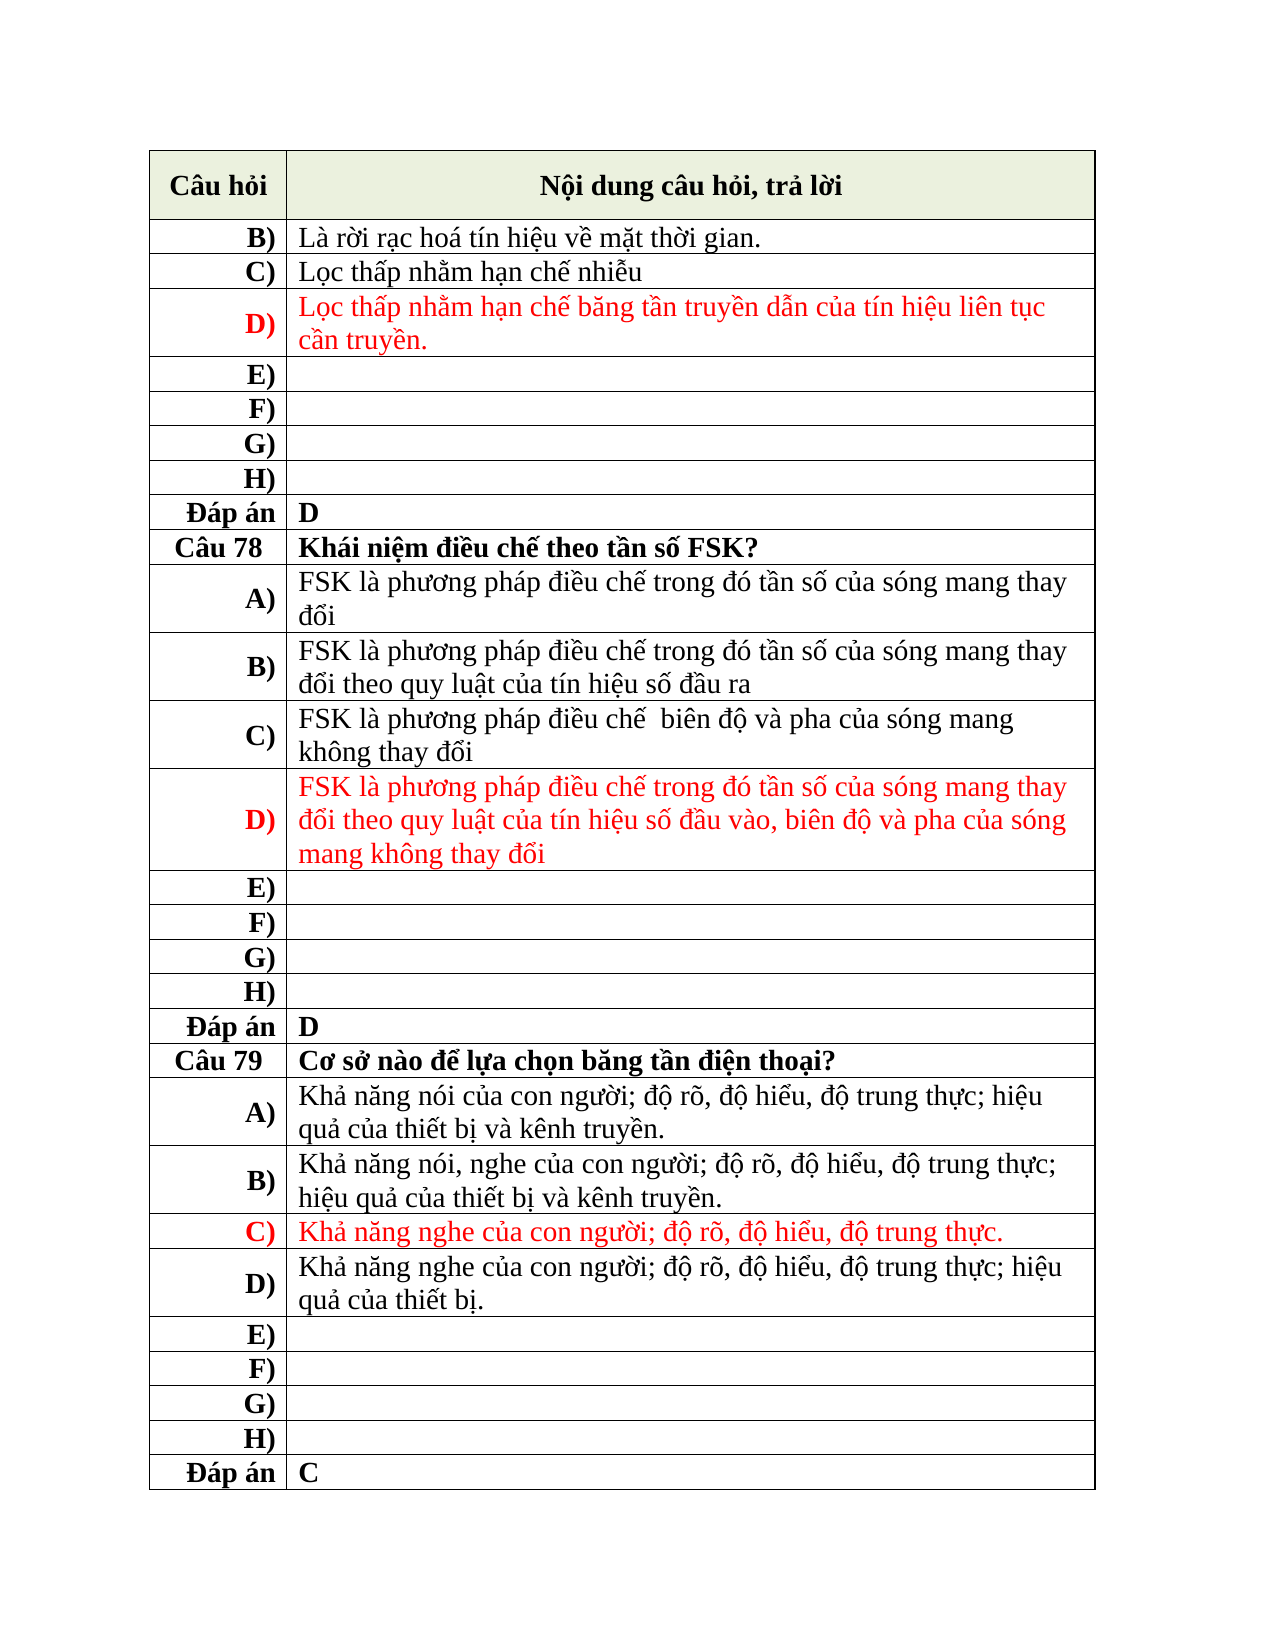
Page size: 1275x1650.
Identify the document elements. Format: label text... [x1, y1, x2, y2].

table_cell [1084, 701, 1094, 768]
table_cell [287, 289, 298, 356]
table_cell G) [150, 1386, 286, 1420]
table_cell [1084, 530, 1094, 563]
table_cell D) [150, 1249, 286, 1316]
table_cell H) [150, 461, 286, 494]
table_cell F) [150, 1352, 286, 1385]
table_cell [287, 1317, 1094, 1351]
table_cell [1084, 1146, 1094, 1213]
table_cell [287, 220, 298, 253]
table_cell Đáp án [150, 495, 286, 529]
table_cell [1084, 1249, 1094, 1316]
table_cell [287, 871, 1094, 904]
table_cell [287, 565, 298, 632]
table_cell A) [150, 565, 286, 632]
table_cell G) [150, 426, 286, 460]
table_cell Đáp án [150, 1009, 286, 1042]
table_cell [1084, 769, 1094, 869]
table_cell Đáp án [150, 1455, 286, 1489]
table_cell D) [150, 289, 286, 356]
table_cell [287, 1386, 1094, 1420]
table_cell [287, 392, 1094, 425]
table_cell [287, 1352, 1094, 1385]
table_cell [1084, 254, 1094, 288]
table_cell A) [150, 1078, 286, 1145]
table_cell E) [150, 357, 286, 391]
table_cell [287, 1421, 1094, 1454]
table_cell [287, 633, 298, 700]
table_cell F) [150, 392, 286, 425]
table_cell [287, 357, 1094, 391]
table_cell H) [150, 1421, 286, 1454]
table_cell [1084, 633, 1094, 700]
table_cell [287, 905, 1094, 939]
table_cell D) [150, 769, 286, 869]
table_cell C [287, 1455, 1094, 1489]
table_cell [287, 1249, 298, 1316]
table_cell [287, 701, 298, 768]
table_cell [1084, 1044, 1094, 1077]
table_cell [287, 426, 1094, 460]
table_cell D [287, 495, 1094, 529]
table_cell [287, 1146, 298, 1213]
table_cell D [287, 1009, 1094, 1042]
table_cell C) [150, 701, 286, 768]
table_cell [287, 974, 1094, 1008]
table_cell H) [150, 974, 286, 1008]
table_cell G) [150, 940, 286, 973]
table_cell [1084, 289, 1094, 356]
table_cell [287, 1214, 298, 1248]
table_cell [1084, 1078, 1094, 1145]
table_header Câu hỏi [150, 151, 286, 219]
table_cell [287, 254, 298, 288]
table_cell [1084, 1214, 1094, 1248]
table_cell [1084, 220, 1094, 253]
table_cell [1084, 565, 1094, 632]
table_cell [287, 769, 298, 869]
table_cell F) [150, 905, 286, 939]
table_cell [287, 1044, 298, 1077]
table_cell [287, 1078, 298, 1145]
table_cell [287, 940, 1094, 973]
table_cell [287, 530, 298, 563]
table_cell B) [150, 1146, 286, 1213]
table_cell [287, 461, 1094, 494]
table_header Nội dung câu hỏi, trả lời [287, 151, 1094, 219]
table_cell B) [150, 633, 286, 700]
table_cell E) [150, 1317, 286, 1351]
table_cell E) [150, 871, 286, 904]
